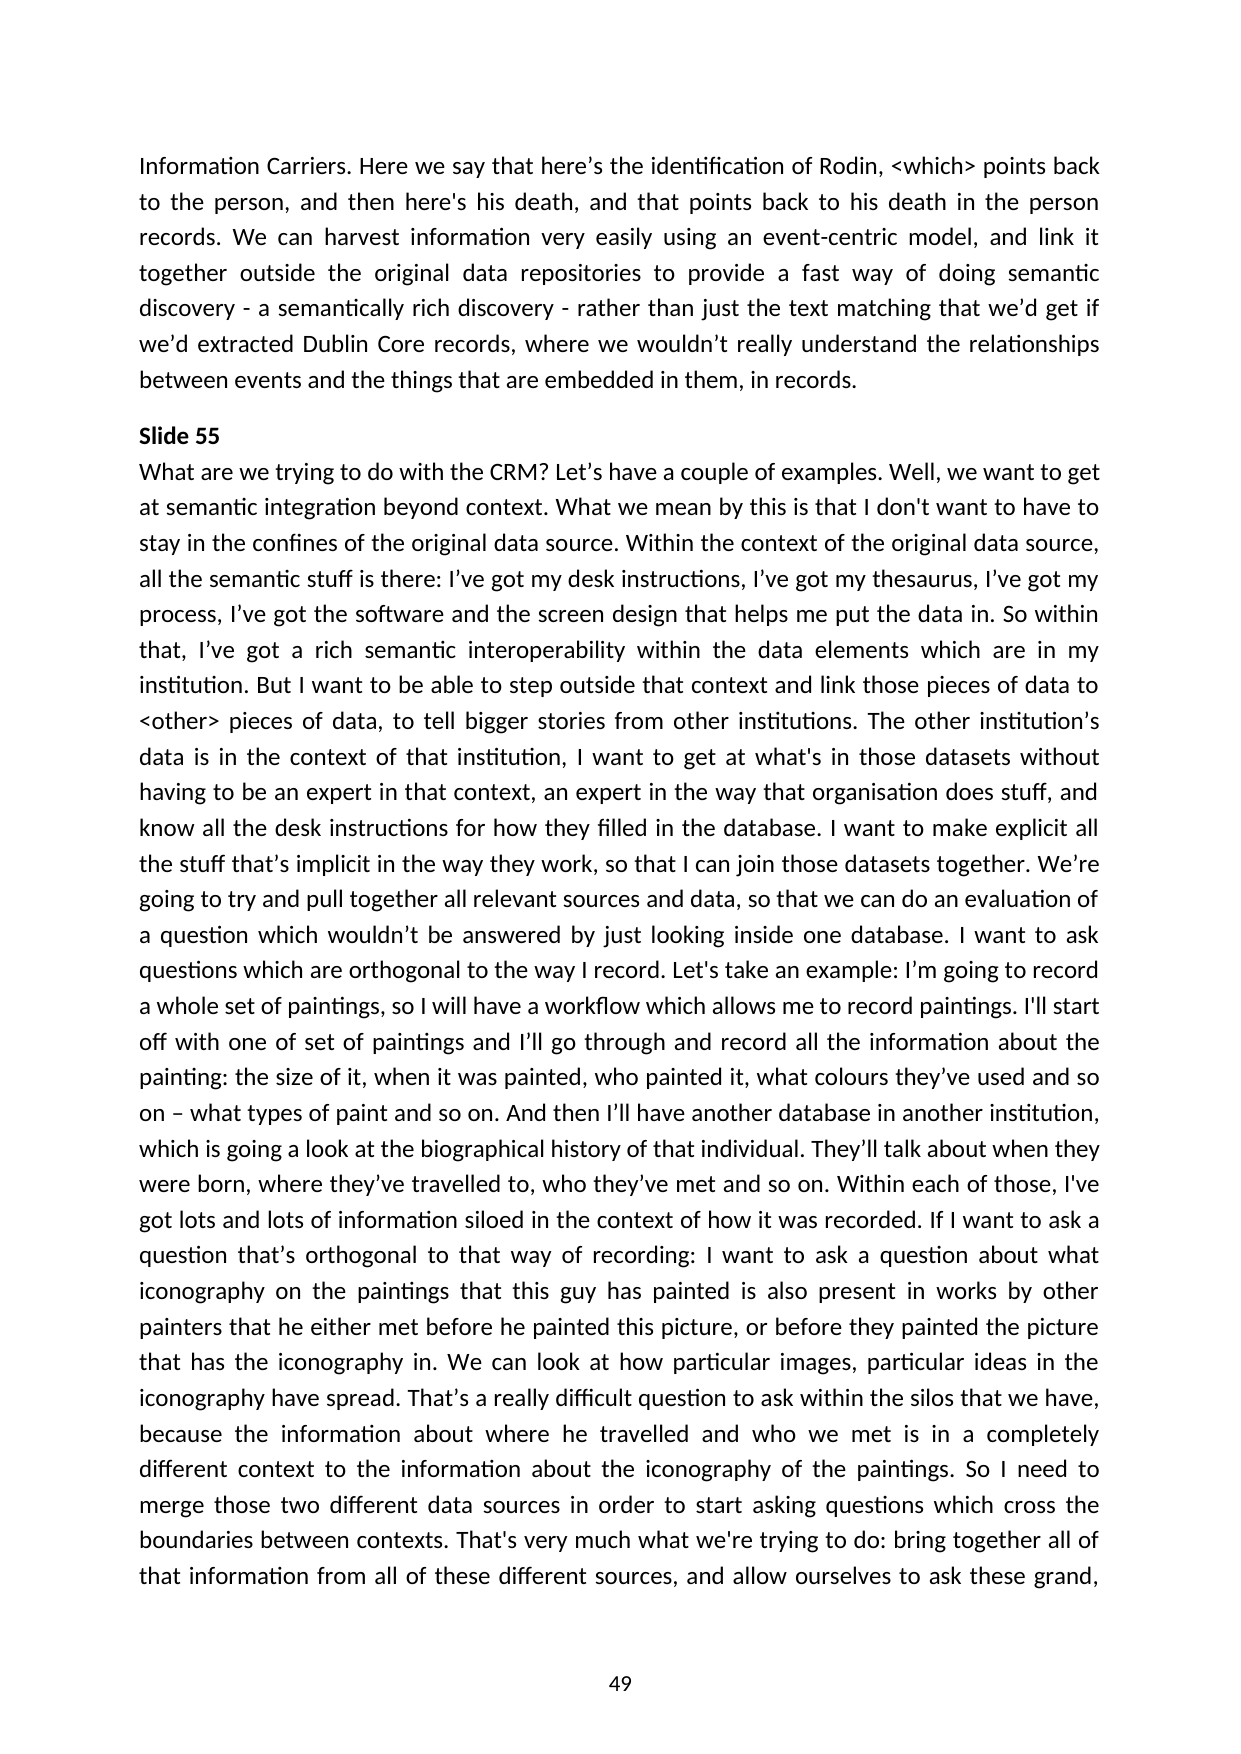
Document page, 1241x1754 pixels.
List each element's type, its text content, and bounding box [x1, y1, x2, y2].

subtitle Slide 55 [139, 420, 1101, 451]
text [139, 456, 1101, 1591]
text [139, 150, 1101, 394]
